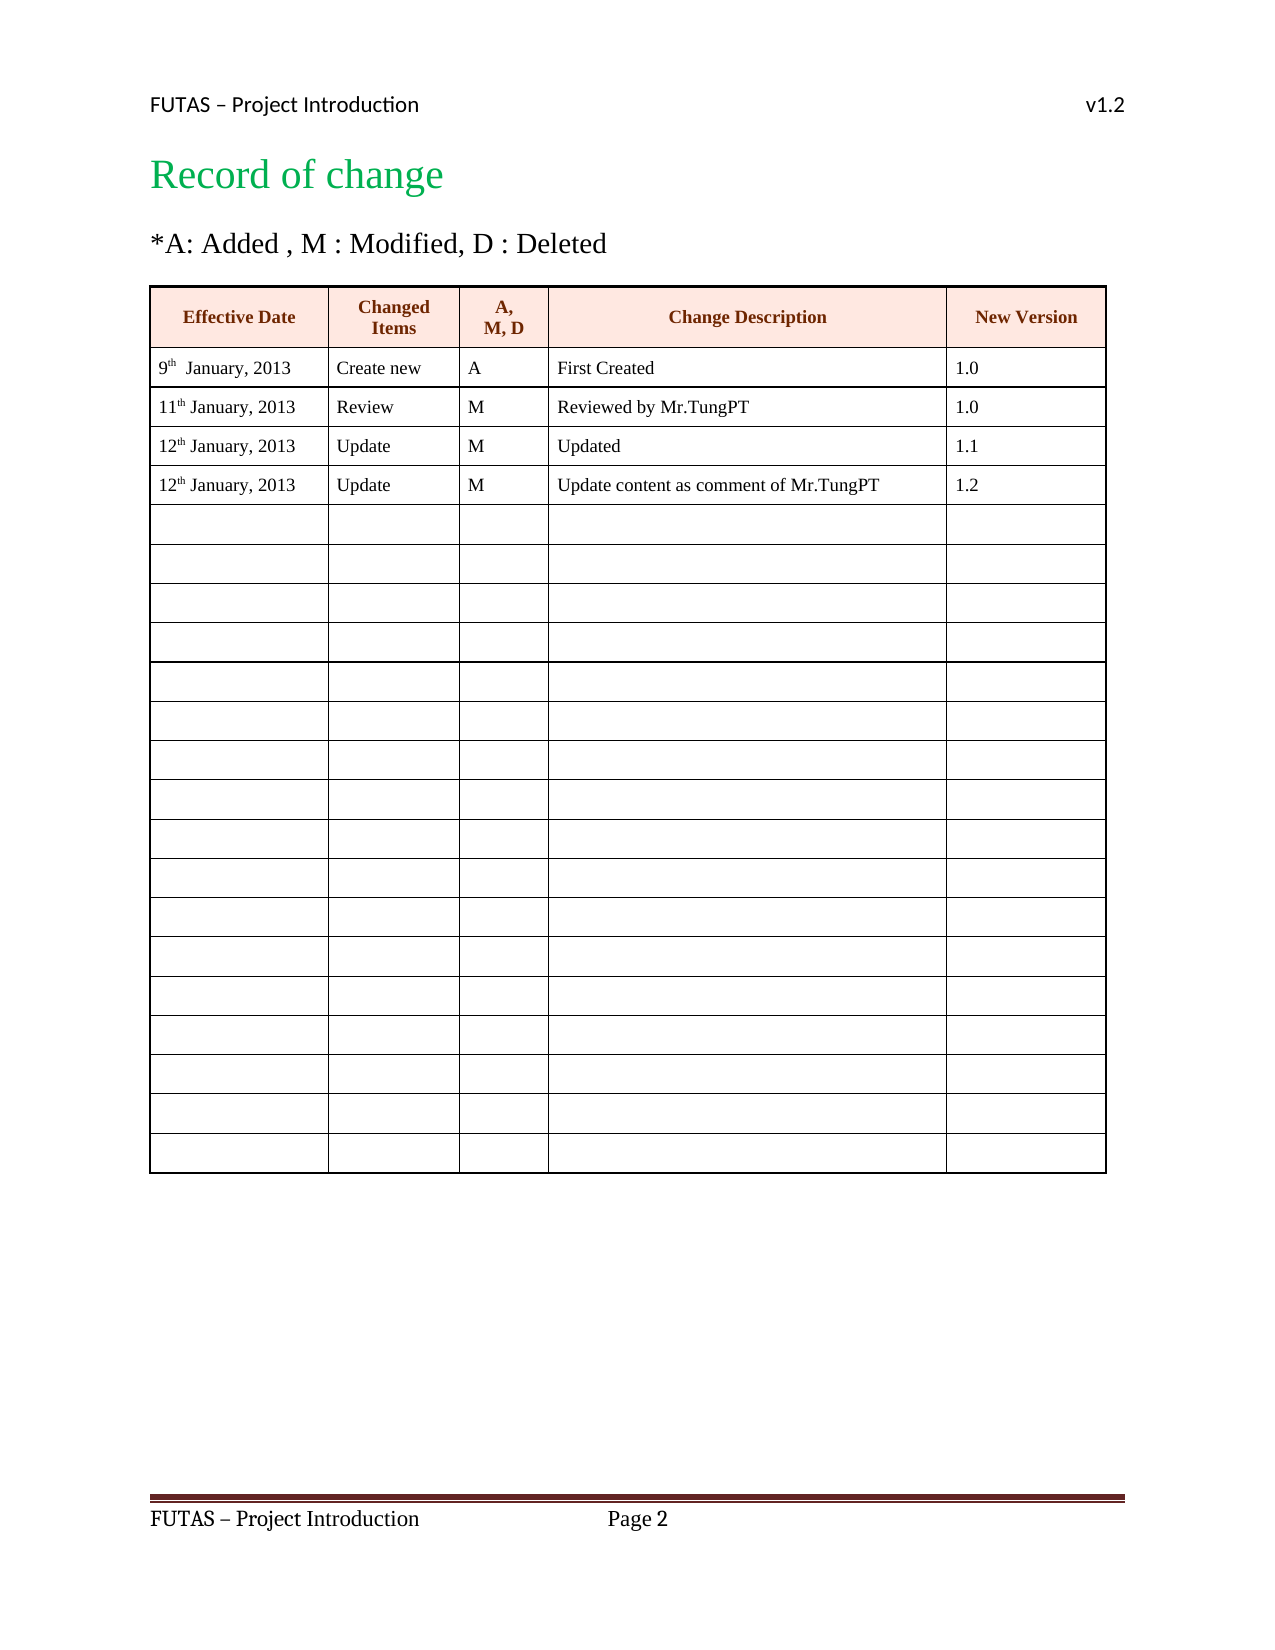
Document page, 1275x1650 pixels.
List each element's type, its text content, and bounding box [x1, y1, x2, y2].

table_cell Update content as comment of Mr.TungPT [549, 466, 946, 504]
table_cell [460, 663, 548, 701]
table_cell 12th January, 2013 [151, 427, 328, 465]
table_cell [329, 820, 459, 858]
table_cell [151, 820, 328, 858]
table_cell M [460, 388, 548, 426]
table_header Changed Items [329, 288, 459, 347]
table_cell [460, 702, 548, 740]
table_cell [947, 1055, 1105, 1093]
table_cell [329, 1016, 459, 1054]
table_cell [151, 859, 328, 897]
table_cell Review [329, 388, 459, 426]
table_cell [329, 937, 459, 976]
table_cell [151, 702, 328, 740]
table_cell 1.1 [947, 427, 1105, 465]
table_cell [151, 937, 328, 976]
table_cell [549, 702, 946, 740]
table_cell [947, 937, 1105, 976]
table_cell [329, 702, 459, 740]
table_cell Update [329, 427, 459, 465]
table_cell [947, 1094, 1105, 1133]
table_header A, M, D [460, 288, 548, 347]
table_cell [151, 1055, 328, 1093]
table_cell [460, 780, 548, 818]
table_cell [151, 623, 328, 661]
table_cell [947, 820, 1105, 858]
table_cell [947, 1134, 1105, 1172]
table_cell 1.0 [947, 388, 1105, 426]
table_cell [460, 545, 548, 583]
table_cell [947, 505, 1105, 543]
table_cell [151, 898, 328, 936]
table_cell [549, 859, 946, 897]
table_cell [329, 1134, 459, 1172]
table_cell [947, 663, 1105, 701]
table_cell First Created [549, 348, 946, 386]
table_cell Reviewed by Mr.TungPT [549, 388, 946, 426]
table_cell [151, 780, 328, 818]
table_cell [151, 545, 328, 583]
table_cell [460, 859, 548, 897]
table_cell [549, 1016, 946, 1054]
table_cell [329, 780, 459, 818]
table_cell [329, 584, 459, 622]
table_cell [947, 623, 1105, 661]
table_cell [151, 741, 328, 779]
table_cell [549, 898, 946, 936]
table_cell [947, 702, 1105, 740]
table_cell [329, 545, 459, 583]
table_cell [549, 505, 946, 543]
table_cell A [460, 348, 548, 386]
text *A: Added , M : Modified, D : Deleted [150, 226, 1125, 259]
table_cell [460, 584, 548, 622]
table_cell [947, 741, 1105, 779]
table_cell 1.0 [947, 348, 1105, 386]
table_cell [460, 505, 548, 543]
table_cell [549, 977, 946, 1015]
table_cell [151, 663, 328, 701]
table_cell M [460, 427, 548, 465]
table_cell Create new [329, 348, 459, 386]
table_header Effective Date [151, 288, 328, 347]
table_cell [329, 1055, 459, 1093]
table_cell [947, 584, 1105, 622]
table_cell M [460, 466, 548, 504]
table_cell [549, 545, 946, 583]
table_cell [460, 1094, 548, 1133]
table_cell [549, 1094, 946, 1133]
table_header Change Description [549, 288, 946, 347]
table_cell [460, 820, 548, 858]
table_cell [947, 977, 1105, 1015]
table_header New Version [947, 288, 1105, 347]
table_cell [460, 898, 548, 936]
table_cell [549, 623, 946, 661]
table_cell [329, 505, 459, 543]
table_cell [151, 584, 328, 622]
table_cell [329, 741, 459, 779]
table_cell 9th January, 2013 [151, 348, 328, 386]
table_cell [329, 623, 459, 661]
table_cell [460, 937, 548, 976]
table_cell [151, 1134, 328, 1172]
table_cell [549, 1134, 946, 1172]
table_cell [549, 663, 946, 701]
table_cell [947, 1016, 1105, 1054]
table_cell [947, 859, 1105, 897]
table_cell [151, 505, 328, 543]
table_cell [549, 741, 946, 779]
table_cell 12th January, 2013 [151, 466, 328, 504]
table_cell [151, 1016, 328, 1054]
table_cell [549, 1055, 946, 1093]
table_cell [151, 977, 328, 1015]
table_cell [947, 545, 1105, 583]
table_cell [947, 898, 1105, 936]
table_cell [460, 741, 548, 779]
table_cell [549, 584, 946, 622]
table_cell [329, 1094, 459, 1133]
text Record of change [150, 150, 1125, 198]
table_cell [460, 1016, 548, 1054]
table_cell [460, 1055, 548, 1093]
table_cell 11th January, 2013 [151, 388, 328, 426]
table_cell [460, 1134, 548, 1172]
table_cell [549, 780, 946, 818]
table_cell [549, 820, 946, 858]
table_cell [151, 1094, 328, 1133]
table_cell [329, 977, 459, 1015]
table_cell [329, 859, 459, 897]
table_cell [549, 937, 946, 976]
table_cell [329, 898, 459, 936]
table_cell Updated [549, 427, 946, 465]
table_cell [460, 623, 548, 661]
table_cell 1.2 [947, 466, 1105, 504]
table_cell [460, 977, 548, 1015]
table_cell [329, 663, 459, 701]
table_cell [947, 780, 1105, 818]
table_cell Update [329, 466, 459, 504]
